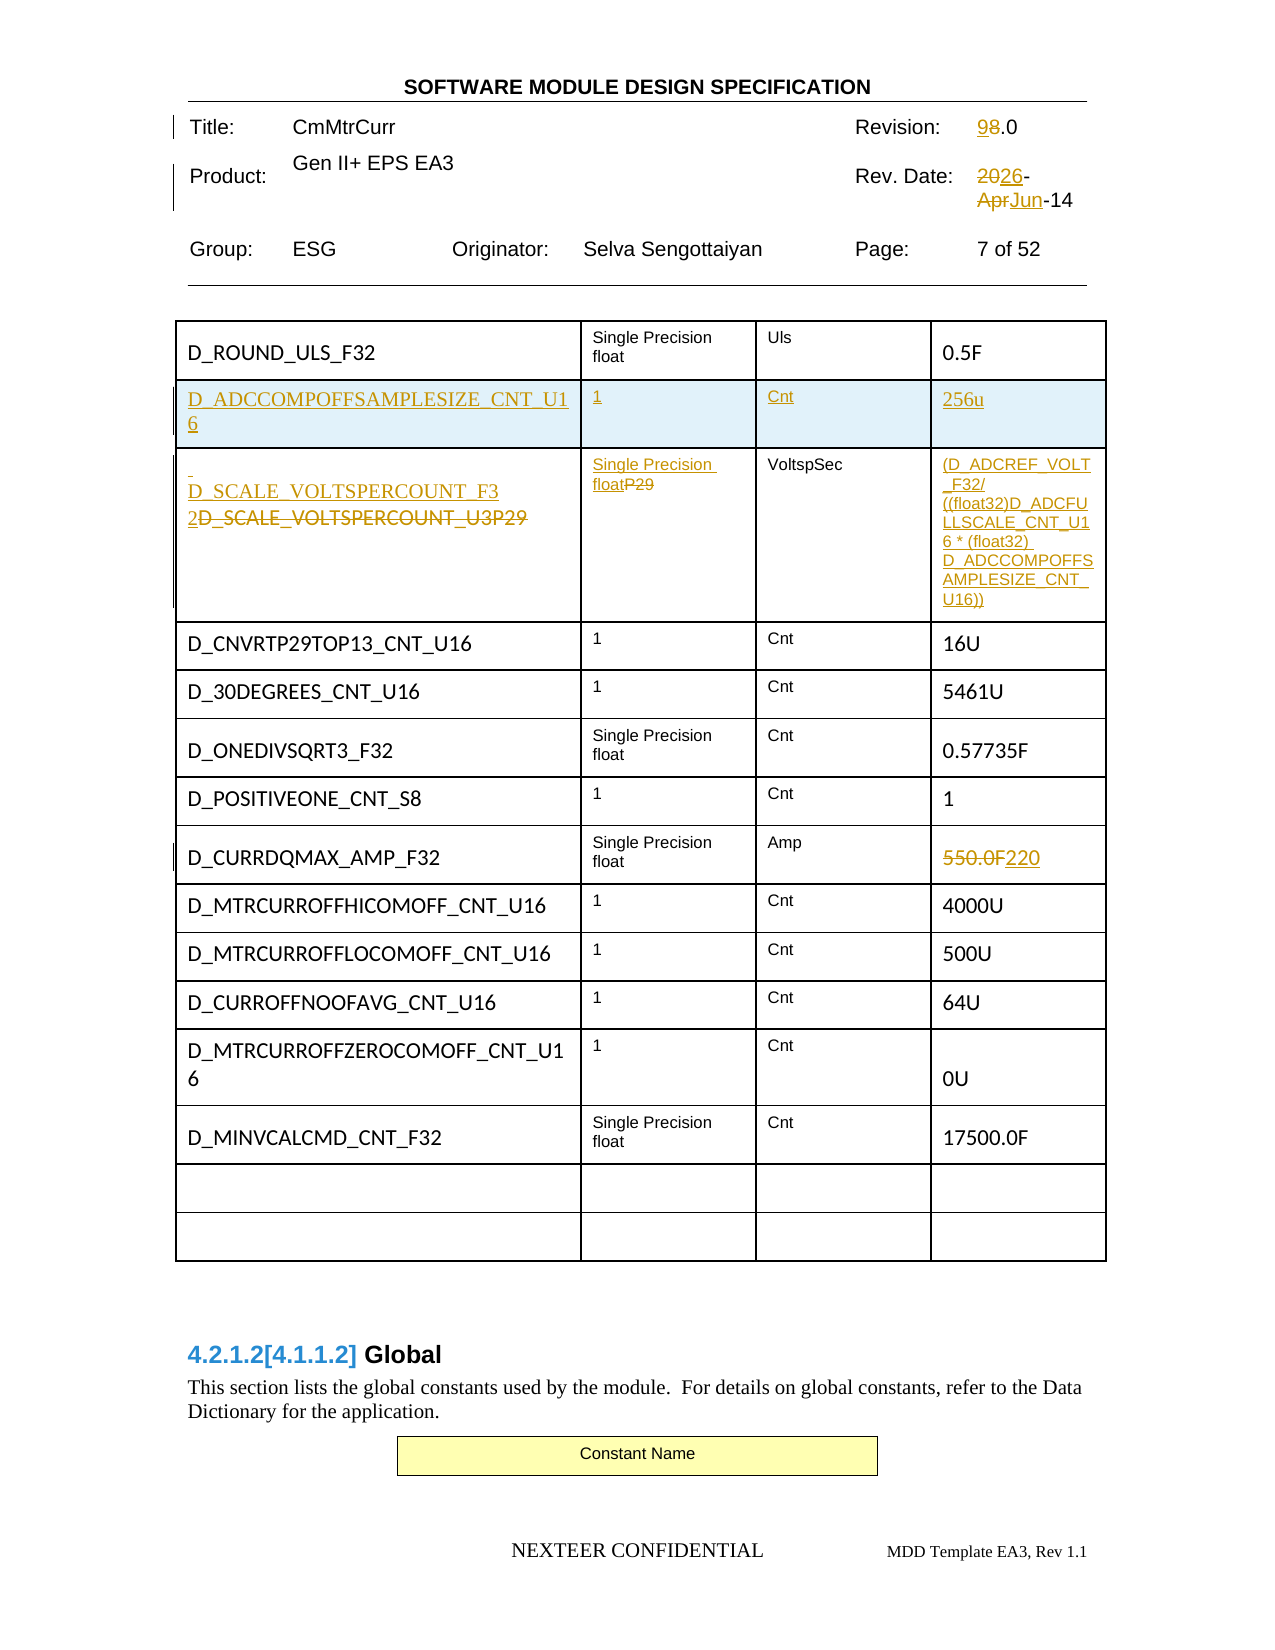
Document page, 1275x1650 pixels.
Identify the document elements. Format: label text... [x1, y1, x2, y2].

table_cell Single Precision float [582, 826, 755, 883]
table_cell [932, 449, 1105, 621]
table_cell D_MTRCURROFFZEROCOMOFF_CNT_U16 [177, 1030, 580, 1104]
table_cell VoltspSec [757, 449, 930, 621]
table_cell 1 [582, 1030, 755, 1104]
table_cell [177, 1213, 580, 1260]
table_header Constant Name [398, 1437, 877, 1475]
table_cell Uls [757, 322, 930, 379]
table_cell [932, 826, 1105, 883]
table_cell D_POSITIVEONE_CNT_S8 [177, 778, 580, 824]
table_cell 5461U [932, 671, 1105, 718]
table_cell [177, 1165, 580, 1212]
table_cell 500U [932, 933, 1105, 980]
table_cell 64U [932, 982, 1105, 1028]
table_cell [582, 1165, 755, 1212]
table_cell [582, 449, 755, 621]
table_cell 0.57735F [932, 719, 1105, 776]
table_cell Amp [757, 826, 930, 883]
table_cell Cnt [757, 671, 930, 718]
table_cell Cnt [757, 982, 930, 1028]
table_cell 1 [582, 982, 755, 1028]
table_cell Cnt [757, 719, 930, 776]
table_cell [177, 449, 580, 621]
table_cell Cnt [757, 623, 930, 669]
table_cell 17500.0F [932, 1106, 1105, 1163]
table_cell 1 [582, 623, 755, 669]
table_cell Single Precision float [582, 719, 755, 776]
table_cell 16U [932, 623, 1105, 669]
table_cell 1 [582, 933, 755, 980]
table_cell D_CURROFFNOOFAVG_CNT_U16 [177, 982, 580, 1028]
table_cell Cnt [757, 1106, 930, 1163]
table_cell 1 [582, 778, 755, 824]
table_cell D_ROUND_ULS_F32 [177, 322, 580, 379]
table_cell D_CNVRTP29TOP13_CNT_U16 [177, 623, 580, 669]
table_cell D_ONEDIVSQRT3_F32 [177, 719, 580, 776]
table_cell D_MTRCURROFFHICOMOFF_CNT_U16 [177, 885, 580, 932]
subtitle Global [187, 1340, 1087, 1369]
table_cell [932, 1165, 1105, 1212]
table_cell Cnt [757, 778, 930, 824]
table_cell D_30DEGREES_CNT_U16 [177, 671, 580, 718]
table_cell 1 [582, 671, 755, 718]
table_cell [757, 1165, 930, 1212]
table_cell 4000U [932, 885, 1105, 932]
table_cell D_MTRCURROFFLOCOMOFF_CNT_U16 [177, 933, 580, 980]
table_cell D_MINVCALCMD_CNT_F32 [177, 1106, 580, 1163]
table_cell [582, 1213, 755, 1260]
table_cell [582, 322, 755, 379]
table_cell Single Precision float [582, 1106, 755, 1163]
table_cell [757, 1213, 930, 1260]
table_cell 0U [932, 1030, 1105, 1104]
table_cell Cnt [757, 933, 930, 980]
text This section lists the global constants used by the module. For details on global constants, refer to the Data Dictionary for the application. [187, 1375, 1087, 1423]
table_cell D_CURRDQMAX_AMP_F32 [177, 826, 580, 883]
table_cell 1 [932, 778, 1105, 824]
table_cell Cnt [757, 885, 930, 932]
table_cell 1 [582, 885, 755, 932]
table_cell [932, 1213, 1105, 1260]
table_cell 0.5F [932, 322, 1105, 379]
table_cell Cnt [757, 1030, 930, 1104]
